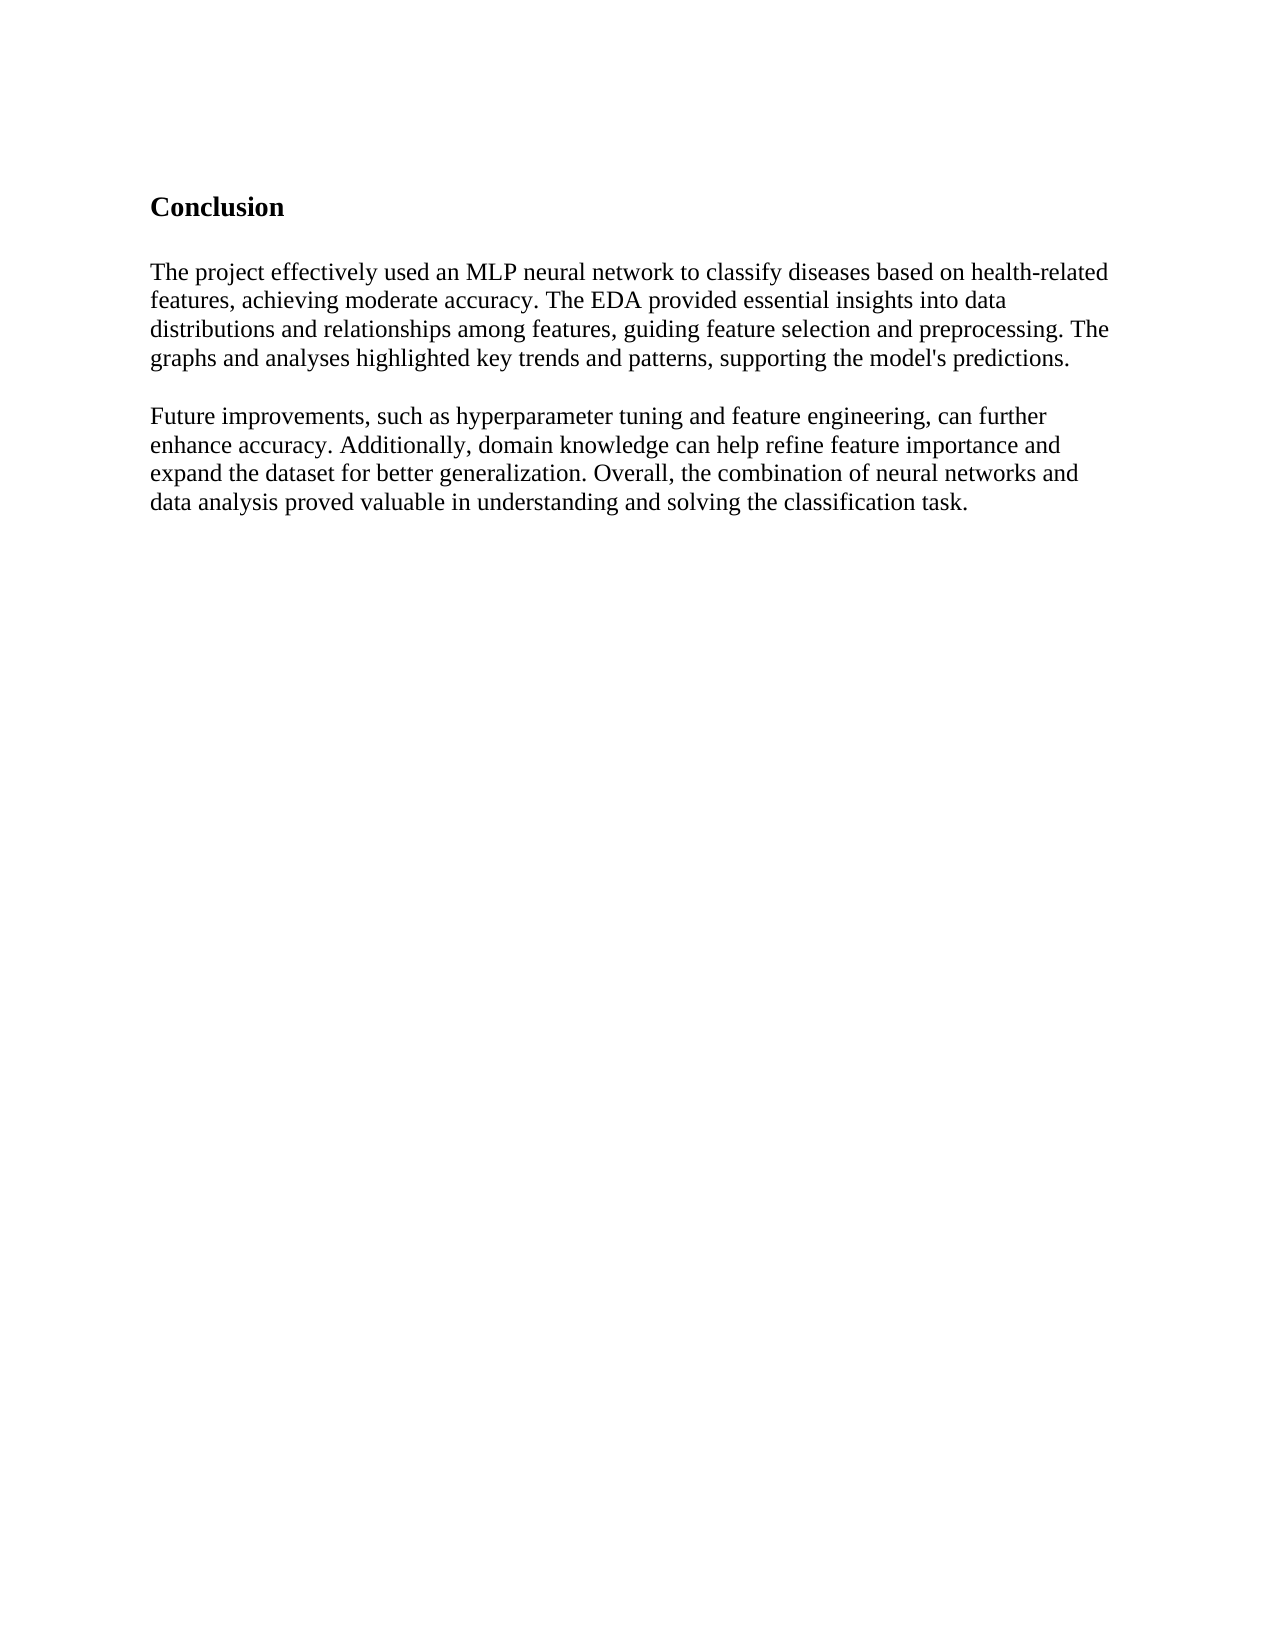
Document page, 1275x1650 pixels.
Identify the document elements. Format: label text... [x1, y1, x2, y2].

subtitle Conclusion [150, 150, 1125, 223]
text The project effectively used an MLP neural network to classify diseases based on health-related features, achieving moderate accuracy. The EDA provided essential insights into data distributions and relationships among features, guiding feature selection and preprocessing. The graphs and analyses highlighted key trends and patterns, supporting the model's predictions. [150, 257, 1125, 372]
text Future improvements, such as hyperparameter tuning and feature engineering, can further enhance accuracy. Additionally, domain knowledge can help refine feature importance and expand the dataset for better generalization. Overall, the combination of neural networks and data analysis proved valuable in understanding and solving the classification task. [150, 401, 1125, 516]
